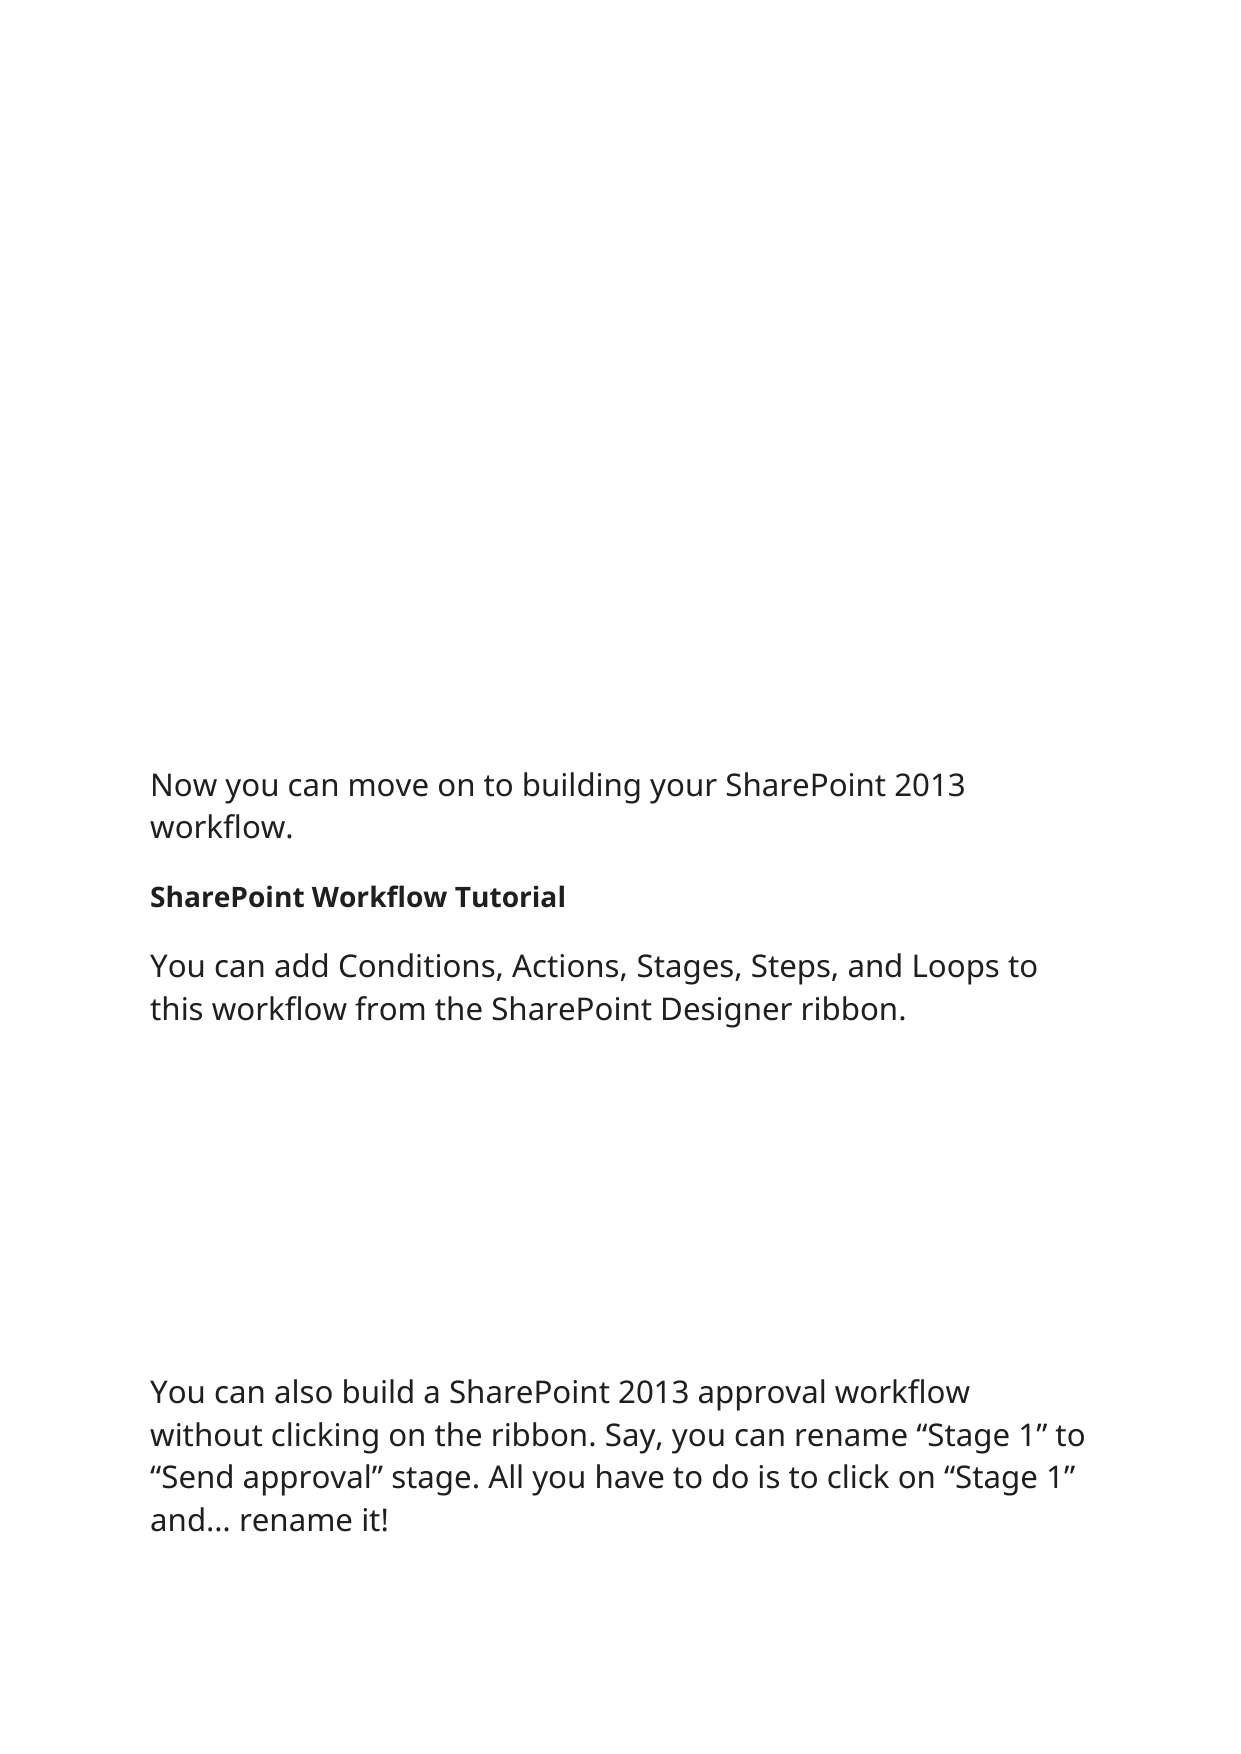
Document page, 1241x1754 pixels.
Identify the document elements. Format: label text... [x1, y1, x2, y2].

text You can also build a SharePoint 2013 approval workflow without clicking on the ribbon. Say, you can rename “Stage 1” to “Send approval” stage. All you have to do is to click on “Stage 1” and… rename it! [150, 1370, 1090, 1540]
text Now you can move on to building your SharePoint 2013 workflow. [150, 763, 1090, 848]
text You can add Conditions, Actions, Stages, Steps, and Loops to this workflow from the SharePoint Designer ribbon. [150, 944, 1090, 1030]
text SharePoint Workflow Tutorial [150, 877, 1090, 915]
